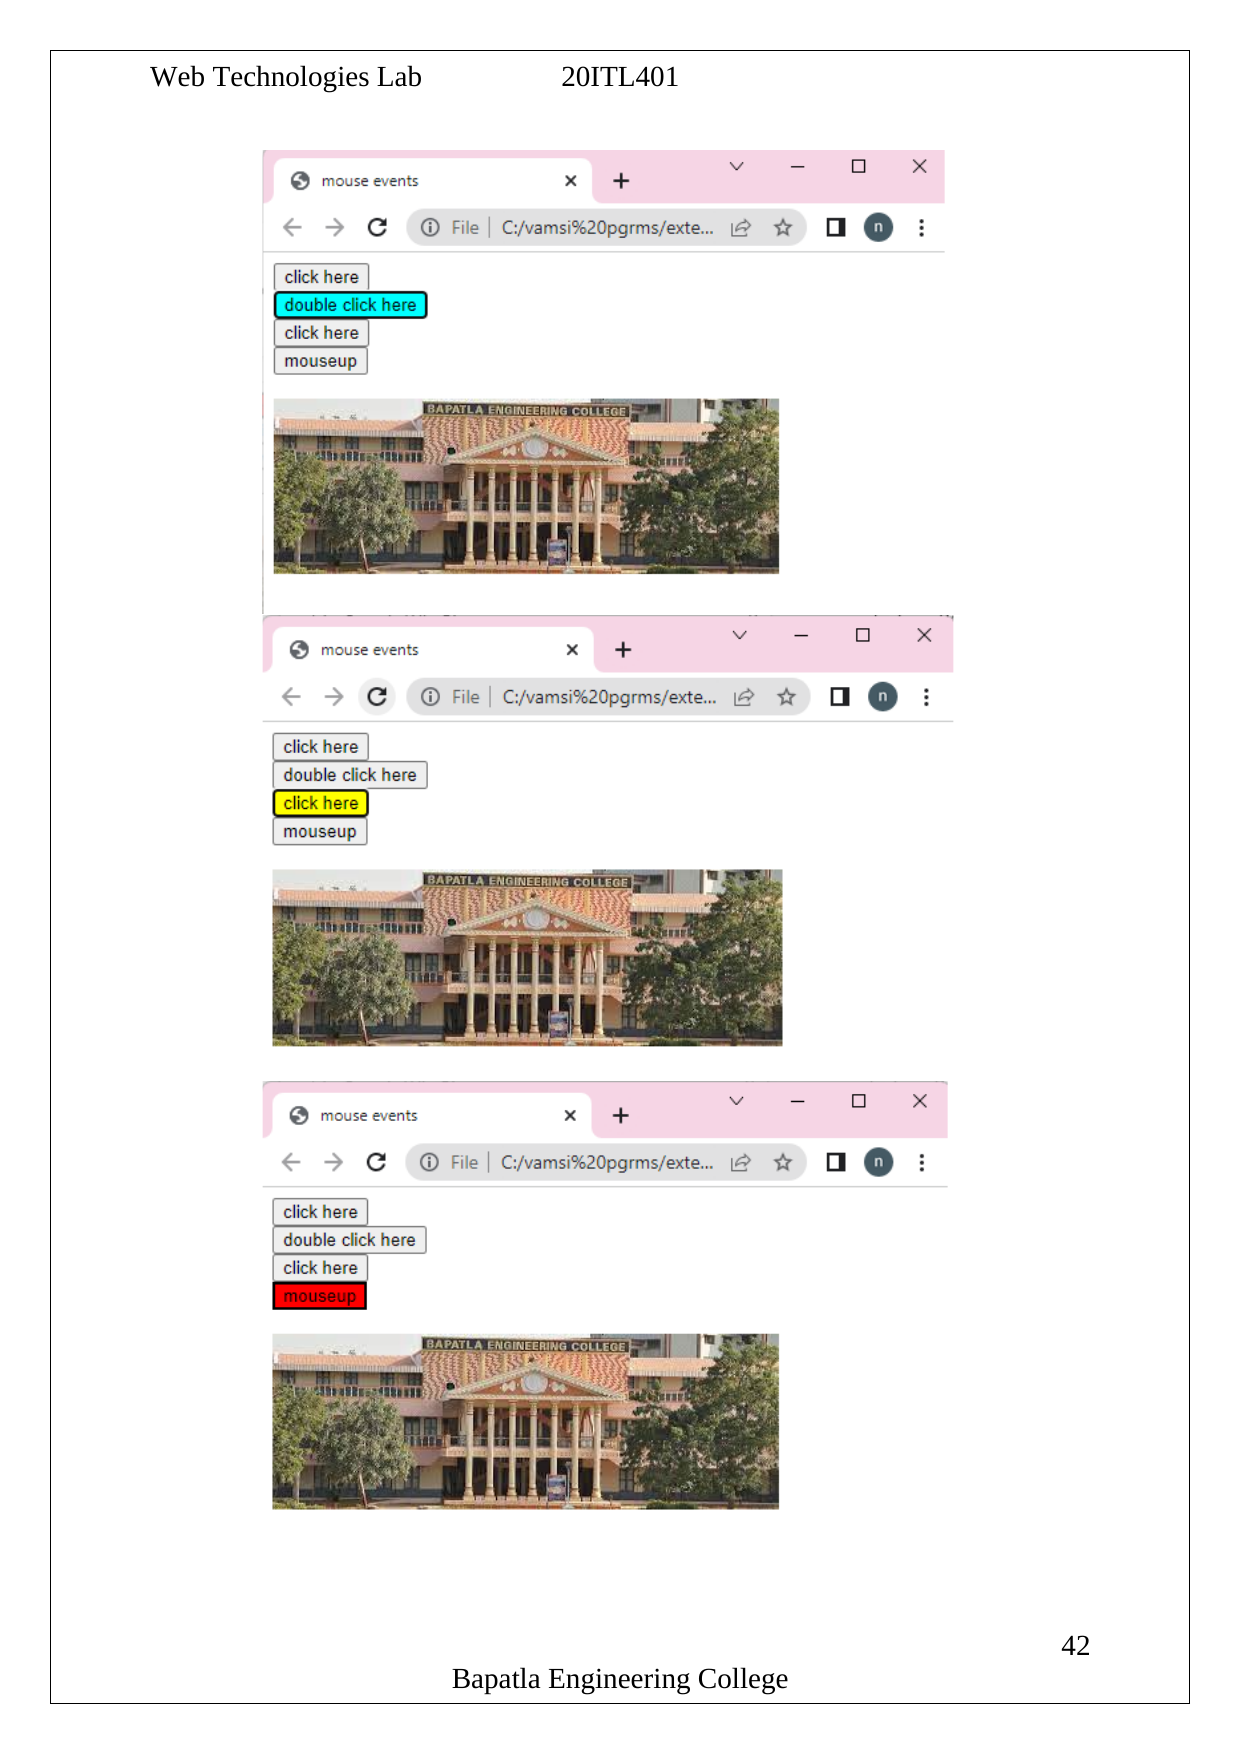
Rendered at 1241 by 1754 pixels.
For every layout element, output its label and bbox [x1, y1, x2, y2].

picture [262, 615, 954, 1080]
picture [262, 1081, 948, 1535]
picture [262, 150, 945, 614]
